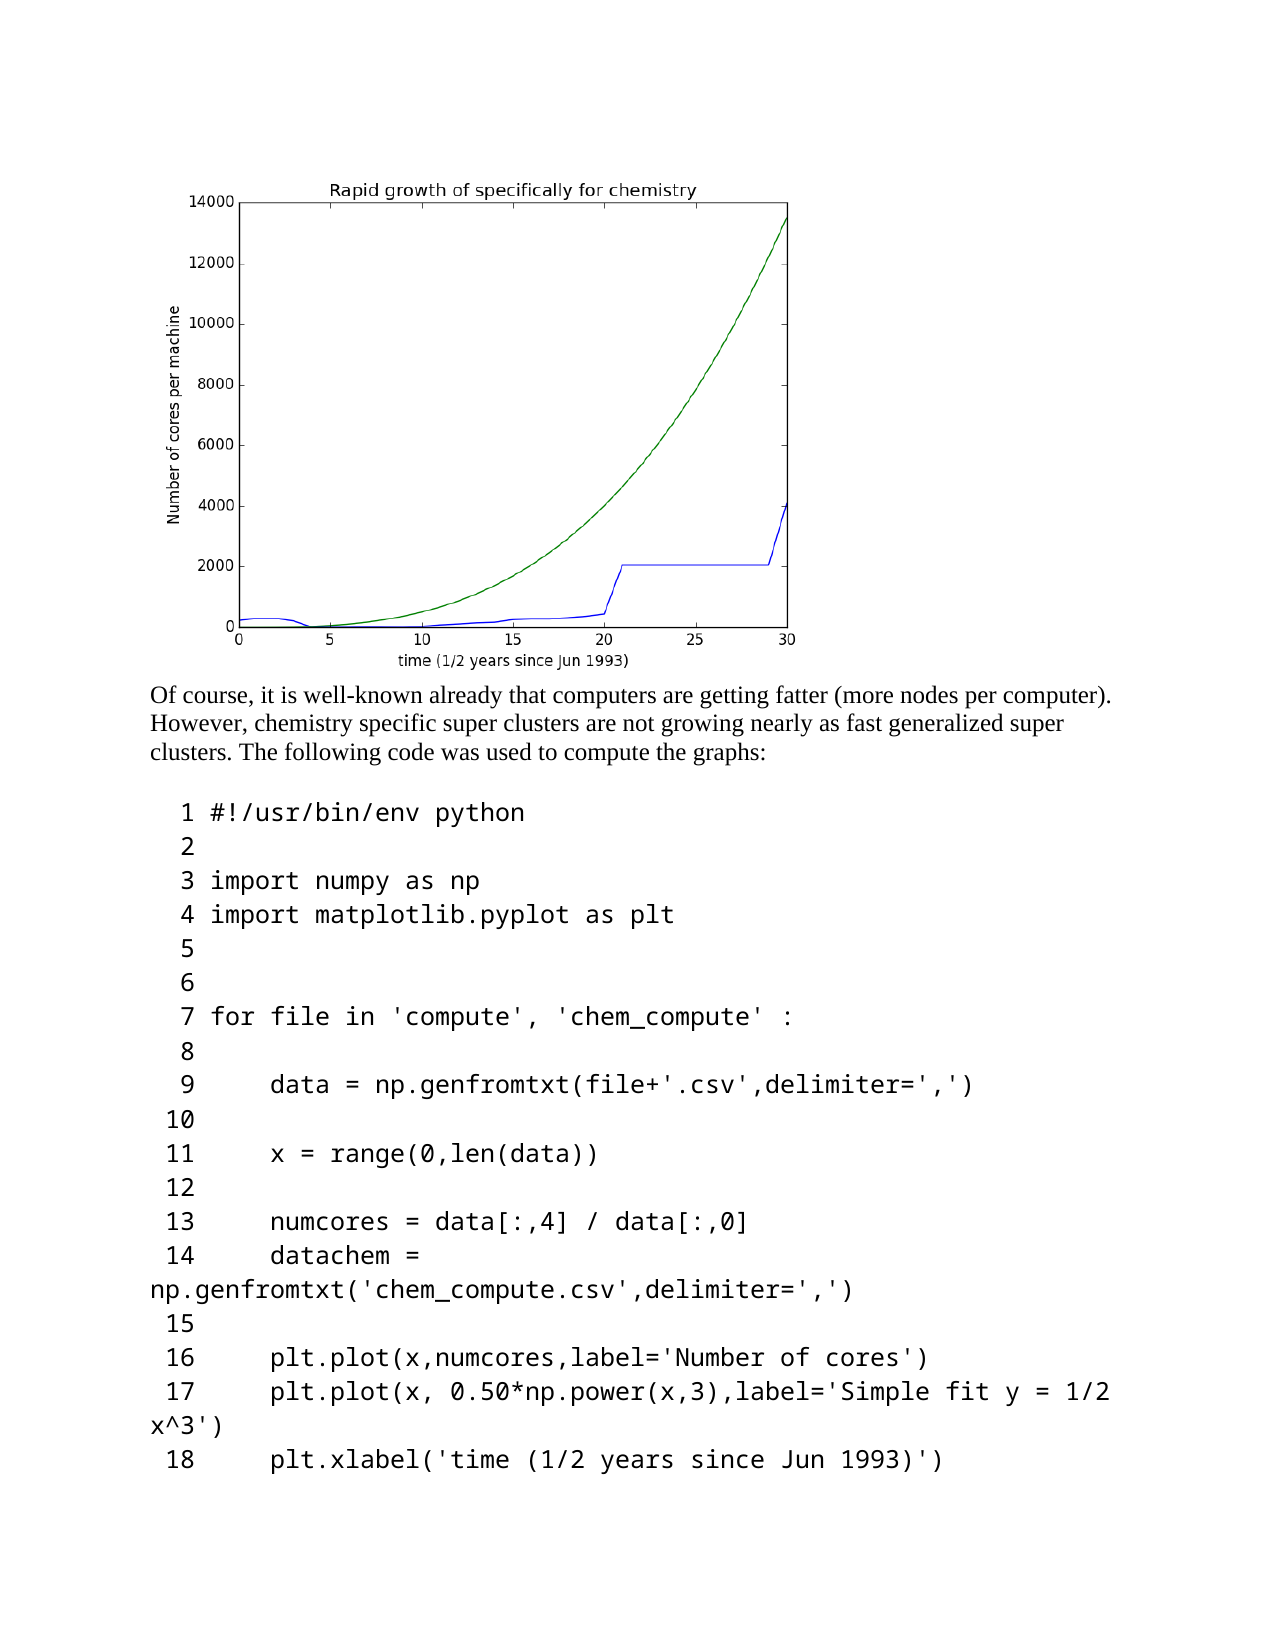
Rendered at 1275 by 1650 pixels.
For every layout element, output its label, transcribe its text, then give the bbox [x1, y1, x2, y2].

text 5 [150, 931, 1125, 965]
text 7 for file in 'compute', 'chem_compute' : [150, 999, 1125, 1033]
text 3 import numpy as np [150, 863, 1125, 897]
text 17 plt.plot(x, 0.50*np.power(x,3),label='Simple fit y = 1/2 x^3') [150, 1374, 1125, 1442]
text 16 plt.plot(x,numcores,label='Number of cores') [150, 1340, 1125, 1374]
text 6 [150, 965, 1125, 999]
picture [150, 150, 857, 680]
text 11 x = range(0,len(data)) [150, 1135, 1125, 1169]
text 1 #!/usr/bin/env python [150, 795, 1125, 829]
text 8 [150, 1033, 1125, 1067]
text 2 [150, 829, 1125, 863]
text 15 [150, 1306, 1125, 1340]
text Of course, it is well-known already that computers are getting fatter (more nodes per computer). However, chemistry specific super clusters are not growing nearly as fast generalized super clusters. The following code was used to compute the graphs: [150, 680, 1125, 766]
text 10 [150, 1101, 1125, 1135]
text 4 import matplotlib.pyplot as plt [150, 897, 1125, 931]
text 18 plt.xlabel('time (1/2 years since Jun 1993)') [150, 1442, 1125, 1476]
text 13 numcores = data[:,4] / data[:,0] [150, 1203, 1125, 1237]
text 12 [150, 1169, 1125, 1203]
text 14 datachem = np.genfromtxt('chem_compute.csv',delimiter=',') [150, 1237, 1125, 1306]
text 9 data = np.genfromtxt(file+'.csv',delimiter=',') [150, 1067, 1125, 1101]
